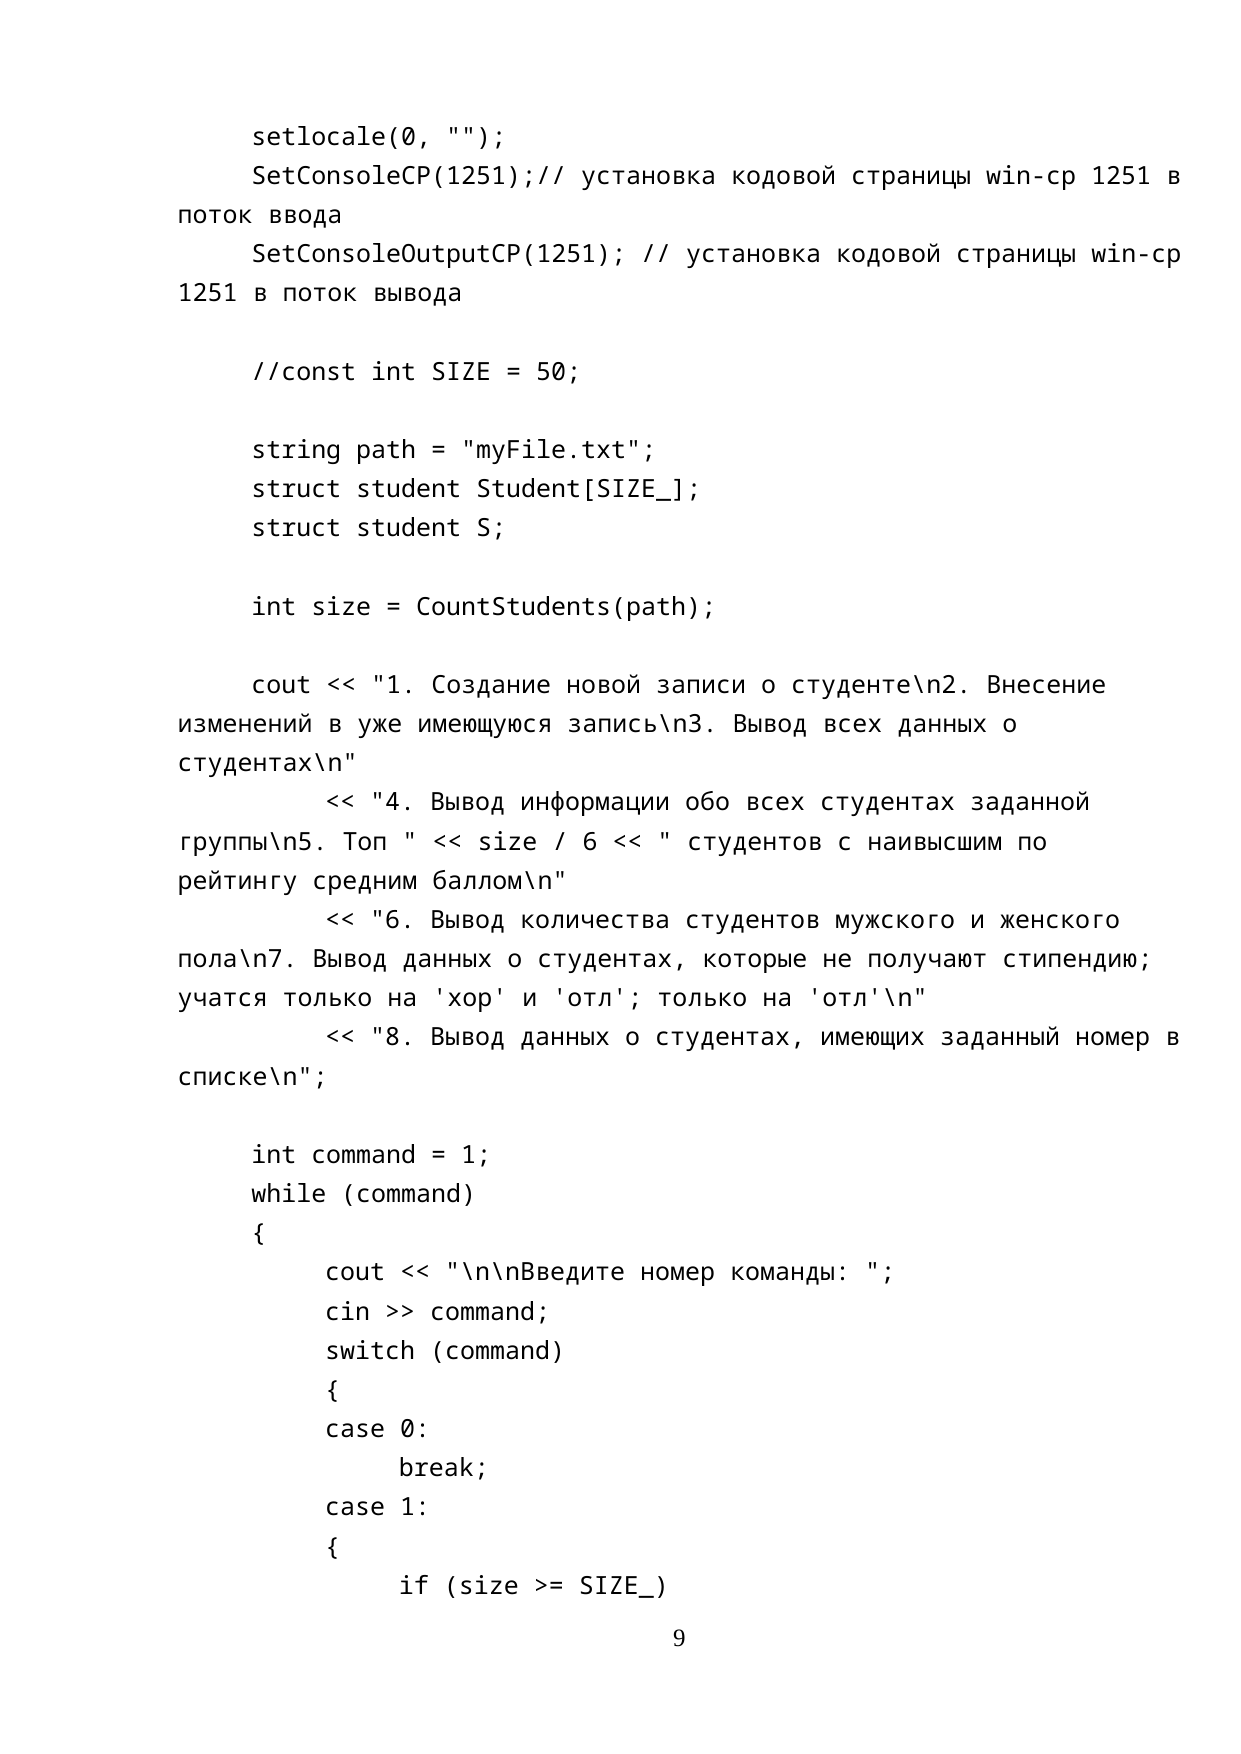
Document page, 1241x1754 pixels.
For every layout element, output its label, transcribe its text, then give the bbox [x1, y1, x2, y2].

text switch (command) [177, 1332, 1181, 1366]
text << "4. Вывод информации обо всех студентах заданной группы\n5. Топ " << size / 6 << " студентов с наивысшим по рейтингу средним баллом\n" [177, 784, 1181, 896]
text cout << "\n\nВведите номер команды: "; [177, 1254, 1181, 1288]
text << "8. Вывод данных о студентах, имеющих заданный номер в списке\n"; [177, 1019, 1181, 1092]
text { [177, 1371, 1181, 1406]
text { [177, 1215, 1181, 1249]
text setlocale(0, ""); [177, 118, 1181, 152]
text cin >> command; [177, 1293, 1181, 1327]
text { [177, 1528, 1181, 1562]
text //const int SIZE = 50; [177, 353, 1181, 387]
text struct student Student[SIZE_]; [177, 471, 1181, 505]
text cout << "1. Создание новой записи о студенте\n2. Внесение изменений в уже имеющуюся запись\n3. Вывод всех данных о студентах\n" [177, 666, 1181, 779]
text int size = CountStudents(path); [177, 588, 1181, 622]
text if (size >= SIZE_) [177, 1567, 1181, 1601]
text case 0: [177, 1411, 1181, 1445]
text case 1: [177, 1489, 1181, 1523]
text SetConsoleCP(1251);// установка кодовой страницы win-cp 1251 в поток ввода [177, 157, 1181, 231]
text break; [177, 1450, 1181, 1484]
text string path = "myFile.txt"; [177, 431, 1181, 466]
text << "6. Вывод количества студентов мужского и женского пола\n7. Вывод данных о студентах, которые не получают стипендию; учатся только на 'хор' и 'отл'; только на 'отл'\n" [177, 901, 1181, 1014]
text SetConsoleOutputCP(1251); // установка кодовой страницы win-cp 1251 в поток вывода [177, 236, 1181, 309]
text struct student S; [177, 510, 1181, 544]
text int command = 1; [177, 1136, 1181, 1171]
text while (command) [177, 1176, 1181, 1210]
